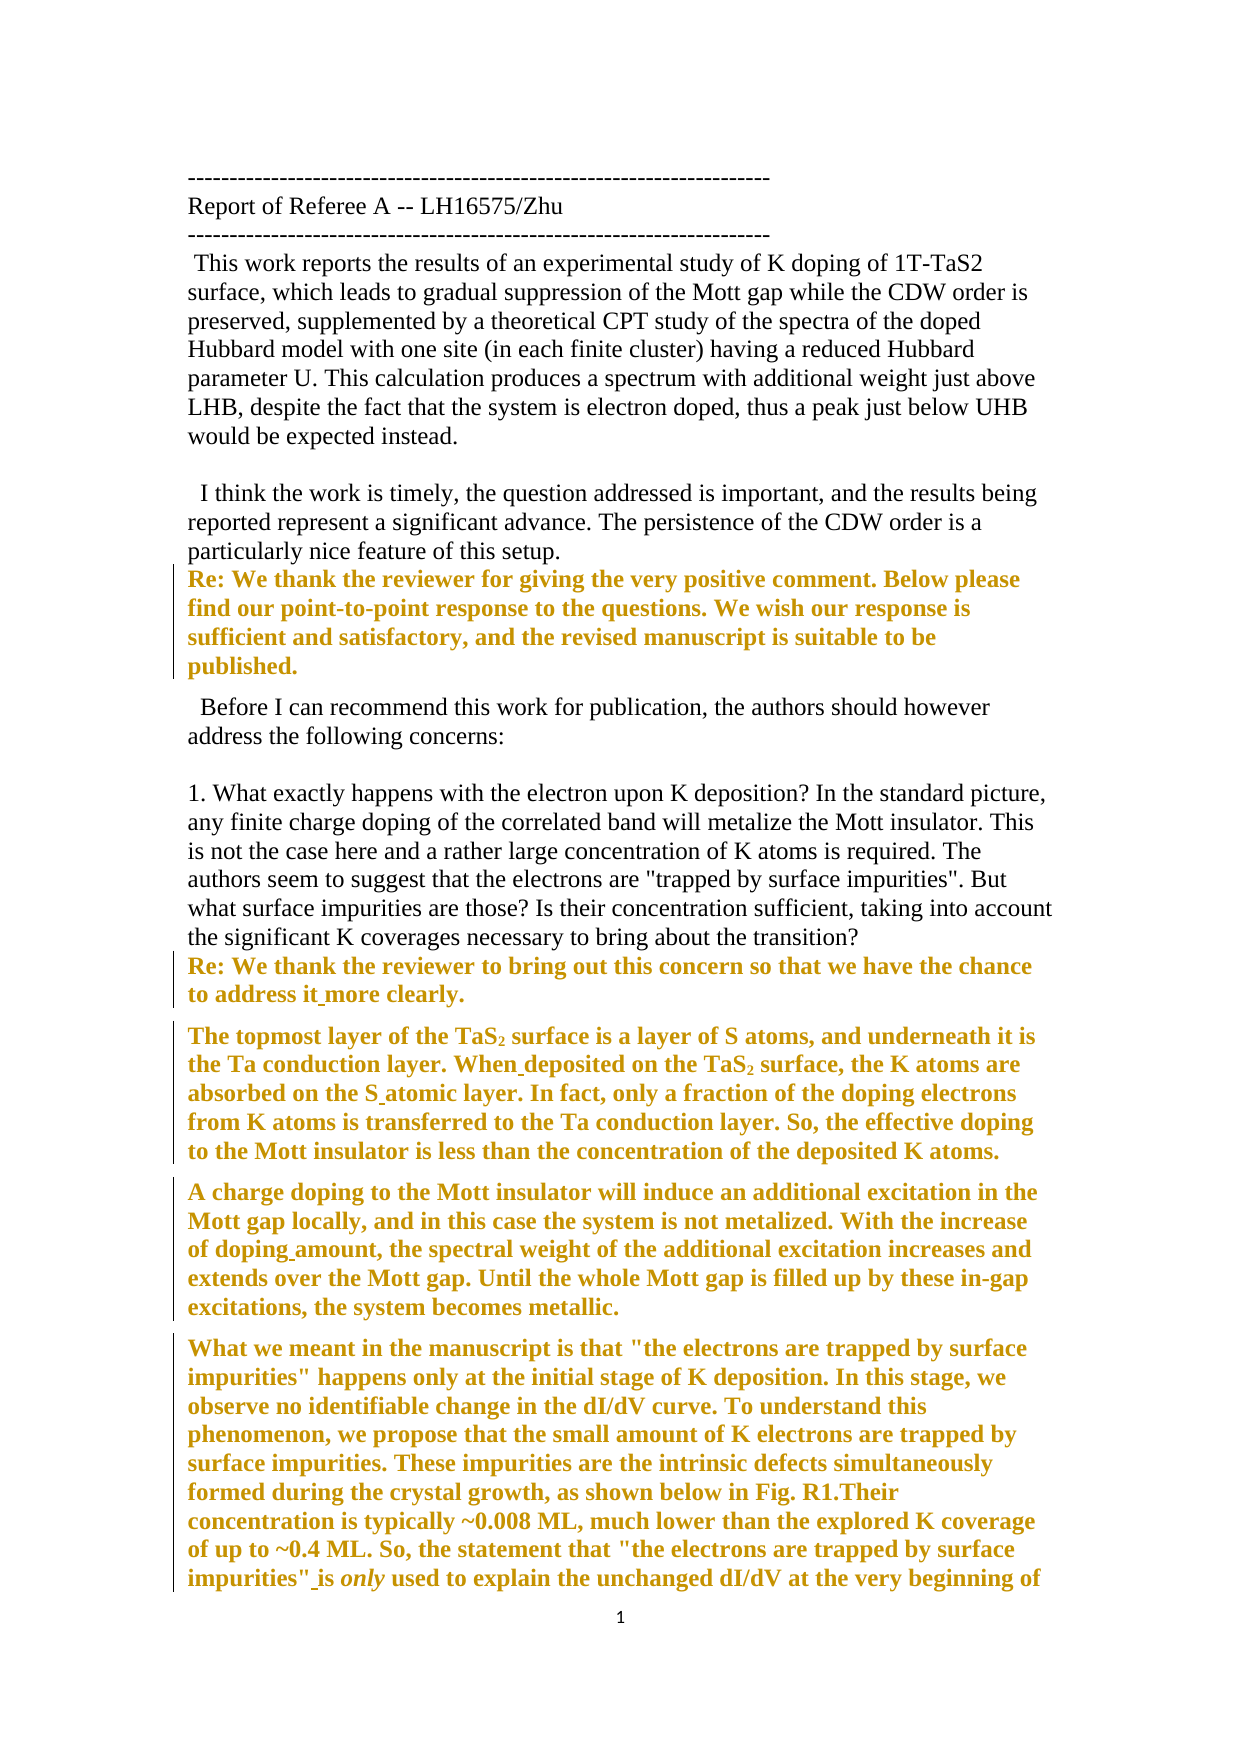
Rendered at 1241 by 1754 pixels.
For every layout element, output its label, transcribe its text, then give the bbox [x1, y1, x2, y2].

text This work reports the results of an experimental study of K doping of 1T-TaS2 surface, which leads to gradual suppression of the Mott gap while the CDW order is preserved, supplemented by a theoretical CPT study of the spectra of the doped Hubbard model with one site (in each finite cluster) having a reduced Hubbard parameter U. This calculation produces a spectrum with additional weight just above LHB, despite the fact that the system is electron doped, thus a peak just below UHB would be expected instead. [187, 248, 1053, 449]
text Re: We thank the reviewer for giving the very positive comment. Below please find our point-to-point response to the questions. We wish our response is sufficient and satisfactory, and the revised manuscript is suitable to be published. [187, 564, 1053, 679]
text ---------------------------------------------------------------------- [187, 219, 1053, 248]
text Re: We thank the reviewer to bring out this concern so that we have the chance to address itmore clearly. [187, 951, 1053, 1008]
text The topmost layer of the TaS2 surface is a layer of S atoms, and underneath it is the Ta conduction layer. Whendeposited on the TaS2 surface, the K atoms are absorbed on the Satomic layer. In fact, only a fraction of the doping electrons from K atoms is transferred to the Ta conduction layer. So, the effective doping to the Mott insulator is less than the concentration of the deposited K atoms. [187, 1021, 1053, 1164]
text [187, 1333, 1053, 1592]
text Before I can recommend this work for publication, the authors should however address the following concerns: [187, 692, 1053, 749]
text Report of Referee A -- LH16575/Zhu [187, 191, 1053, 219]
text I think the work is timely, the question addressed is important, and the results being reported represent a significant advance. The persistence of the CDW order is a particularly nice feature of this setup. [187, 478, 1053, 564]
text ---------------------------------------------------------------------- [187, 162, 1053, 191]
text A charge doping to the Mott insulator will induce an additional excitation in the Mott gap locally, and in this case the system is not metalized. With the increase of dopingamount, the spectral weight of the additional excitation increases and extends over the Mott gap. Until the whole Mott gap is filled up by these in-gap excitations, the system becomes metallic. [187, 1177, 1053, 1321]
text 1. What exactly happens with the electron upon K deposition? In the standard picture, any finite charge doping of the correlated band will metalize the Mott insulator. This is not the case here and a rather large concentration of K atoms is required. The authors seem to suggest that the electrons are "trapped by surface impurities". But what surface impurities are those? Is their concentration sufficient, taking into account the significant K coverages necessary to bring about the transition? [187, 778, 1053, 951]
